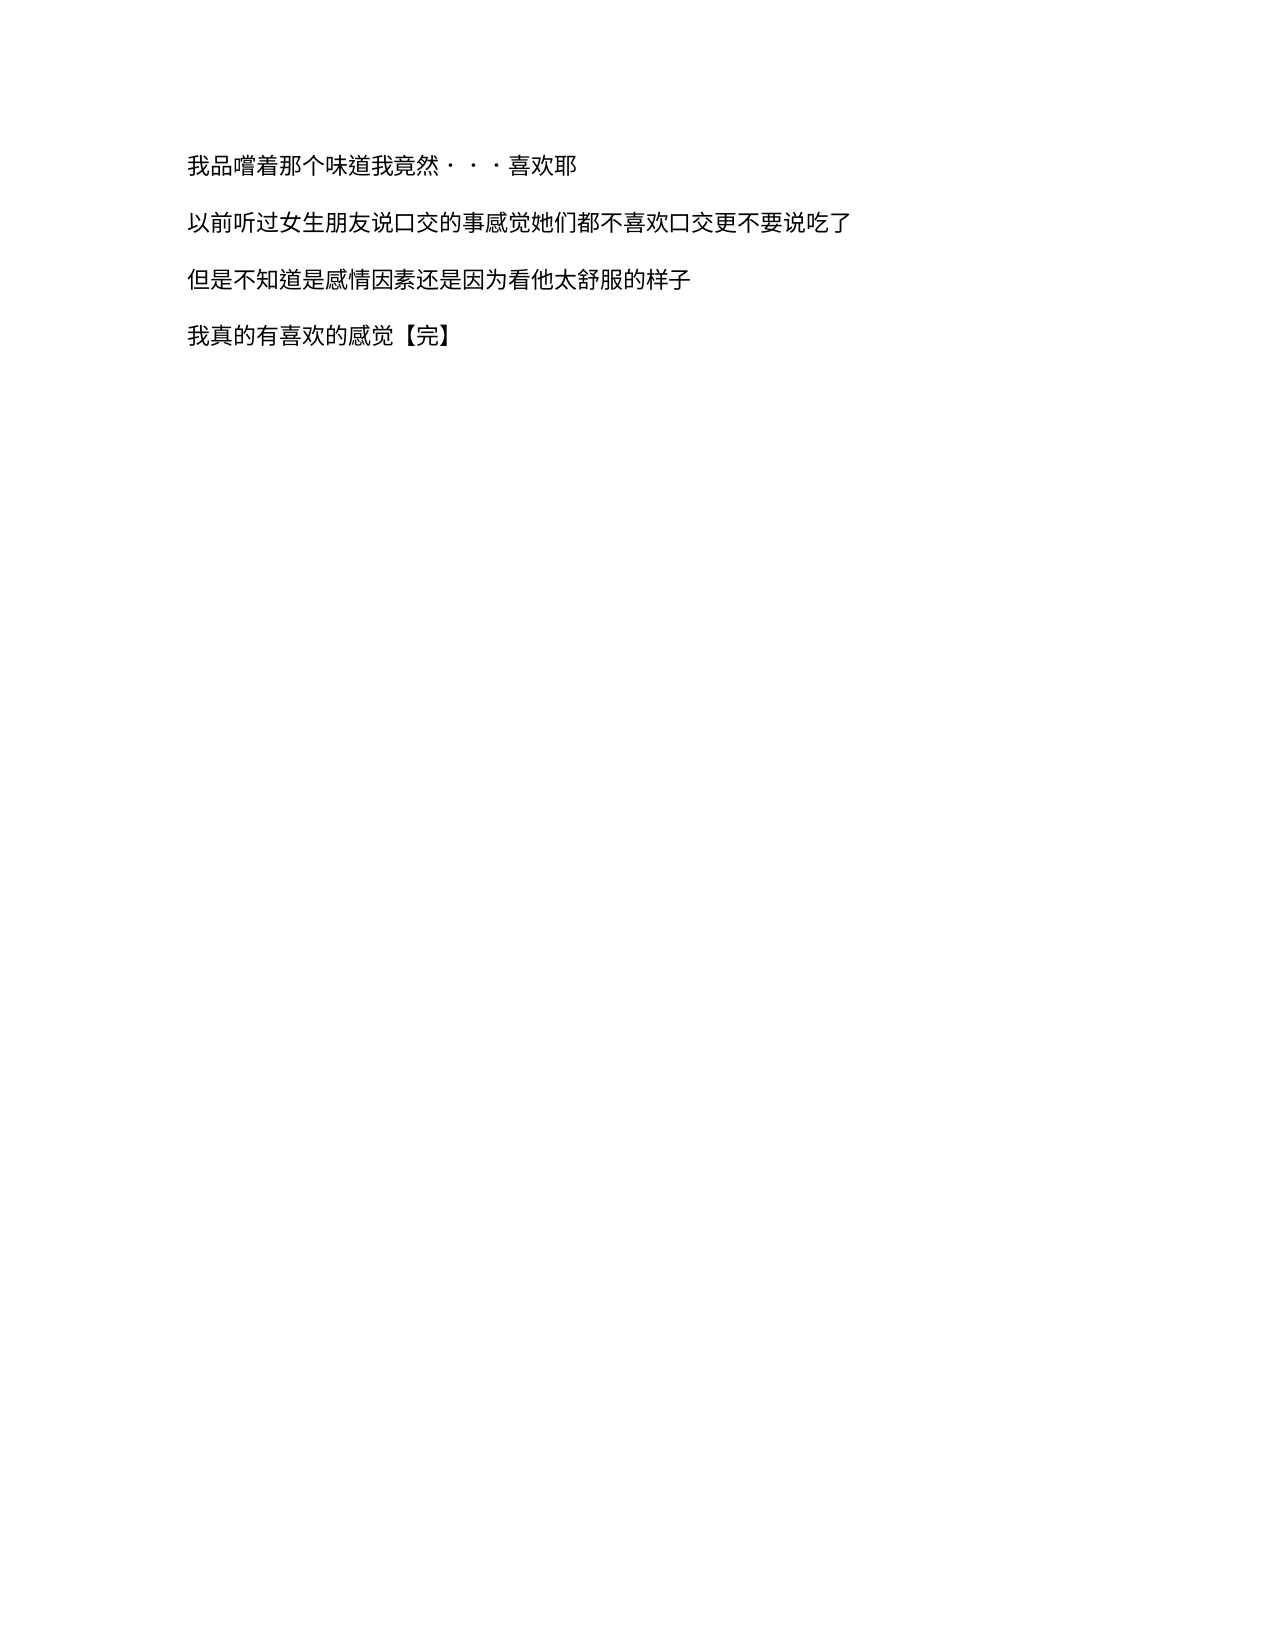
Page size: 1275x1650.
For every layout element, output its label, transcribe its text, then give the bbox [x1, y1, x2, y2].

text 我品嚐着那个味道我竟然．．．喜欢耶 [187, 150, 1087, 181]
text 我真的有喜欢的感觉【完】 [187, 320, 1087, 352]
text 但是不知道是感情因素还是因为看他太舒服的样子 [187, 263, 1087, 295]
text 以前听过女生朋友说口交的事感觉她们都不喜欢口交更不要说吃了 [187, 207, 1087, 238]
